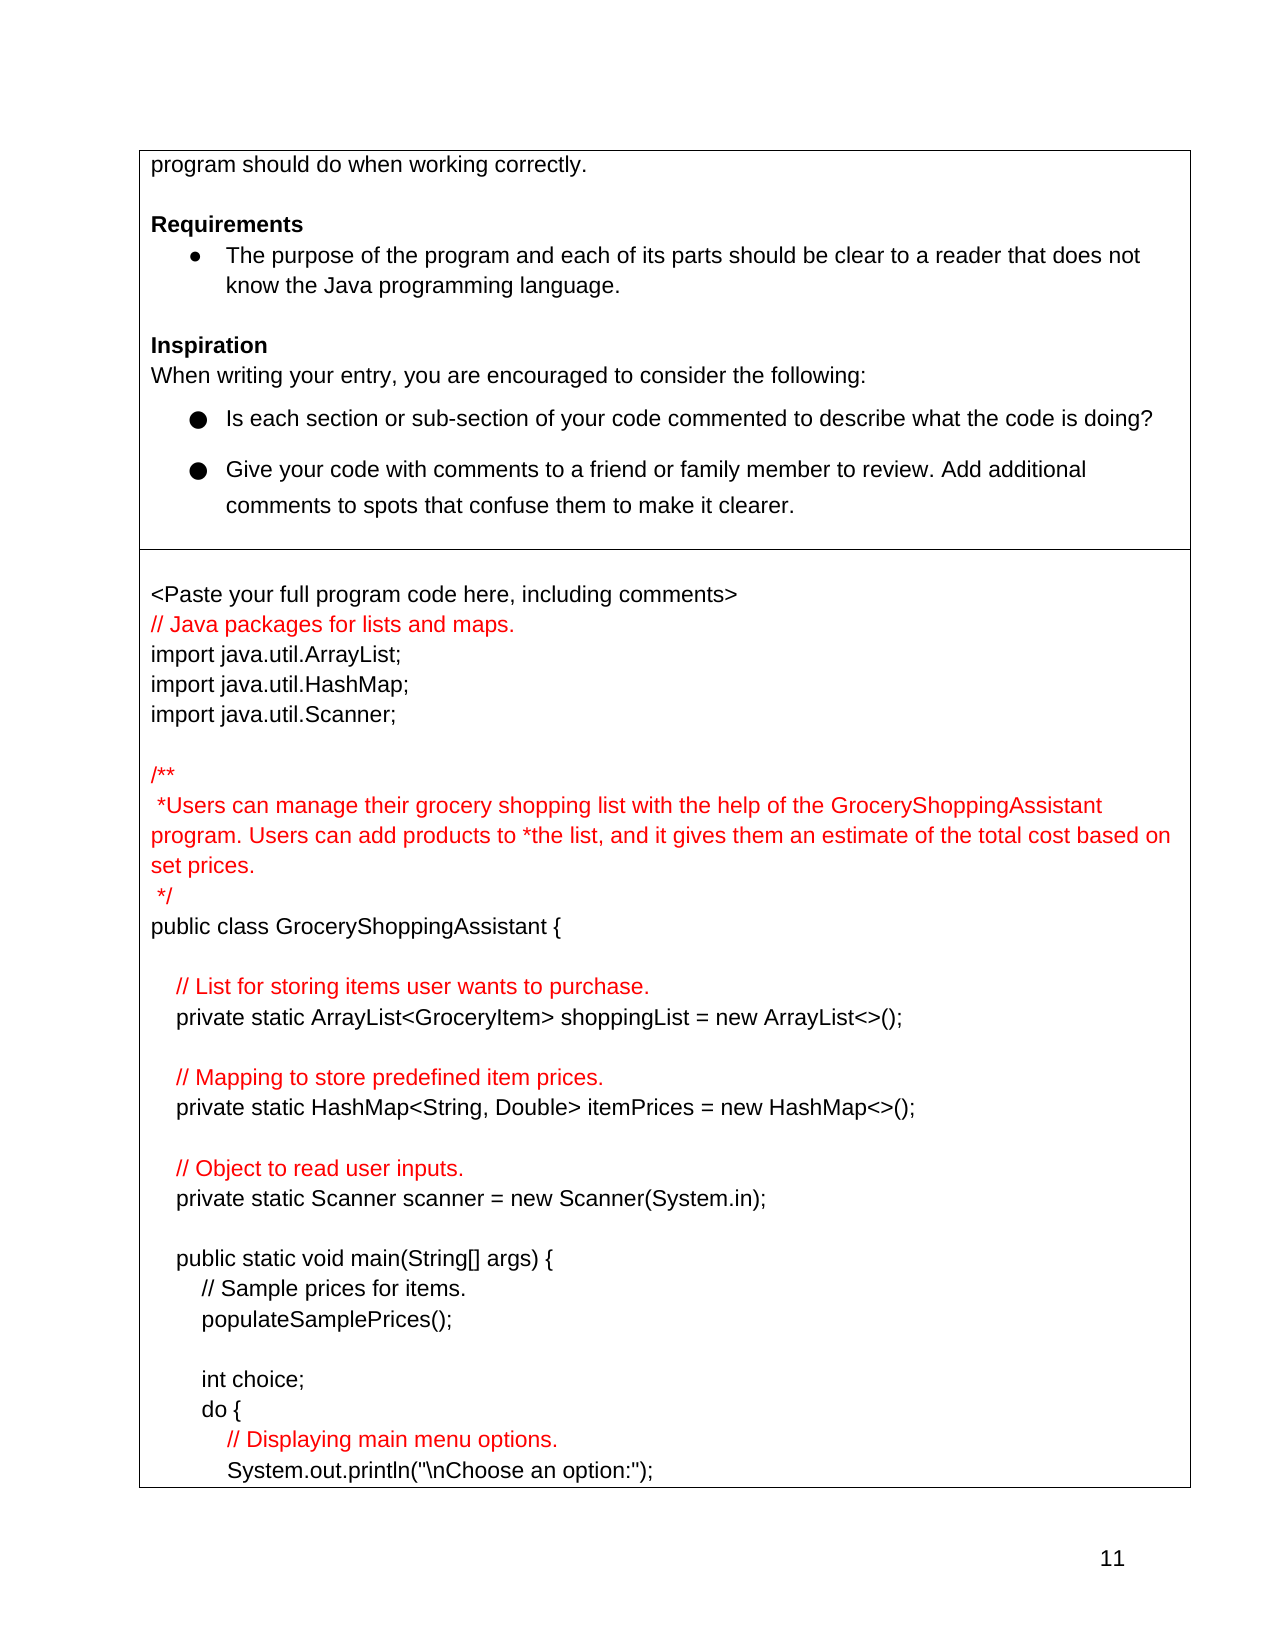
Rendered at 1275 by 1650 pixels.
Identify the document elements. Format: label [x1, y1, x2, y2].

table_cell [140, 550, 1190, 1487]
table_header [140, 151, 1190, 549]
